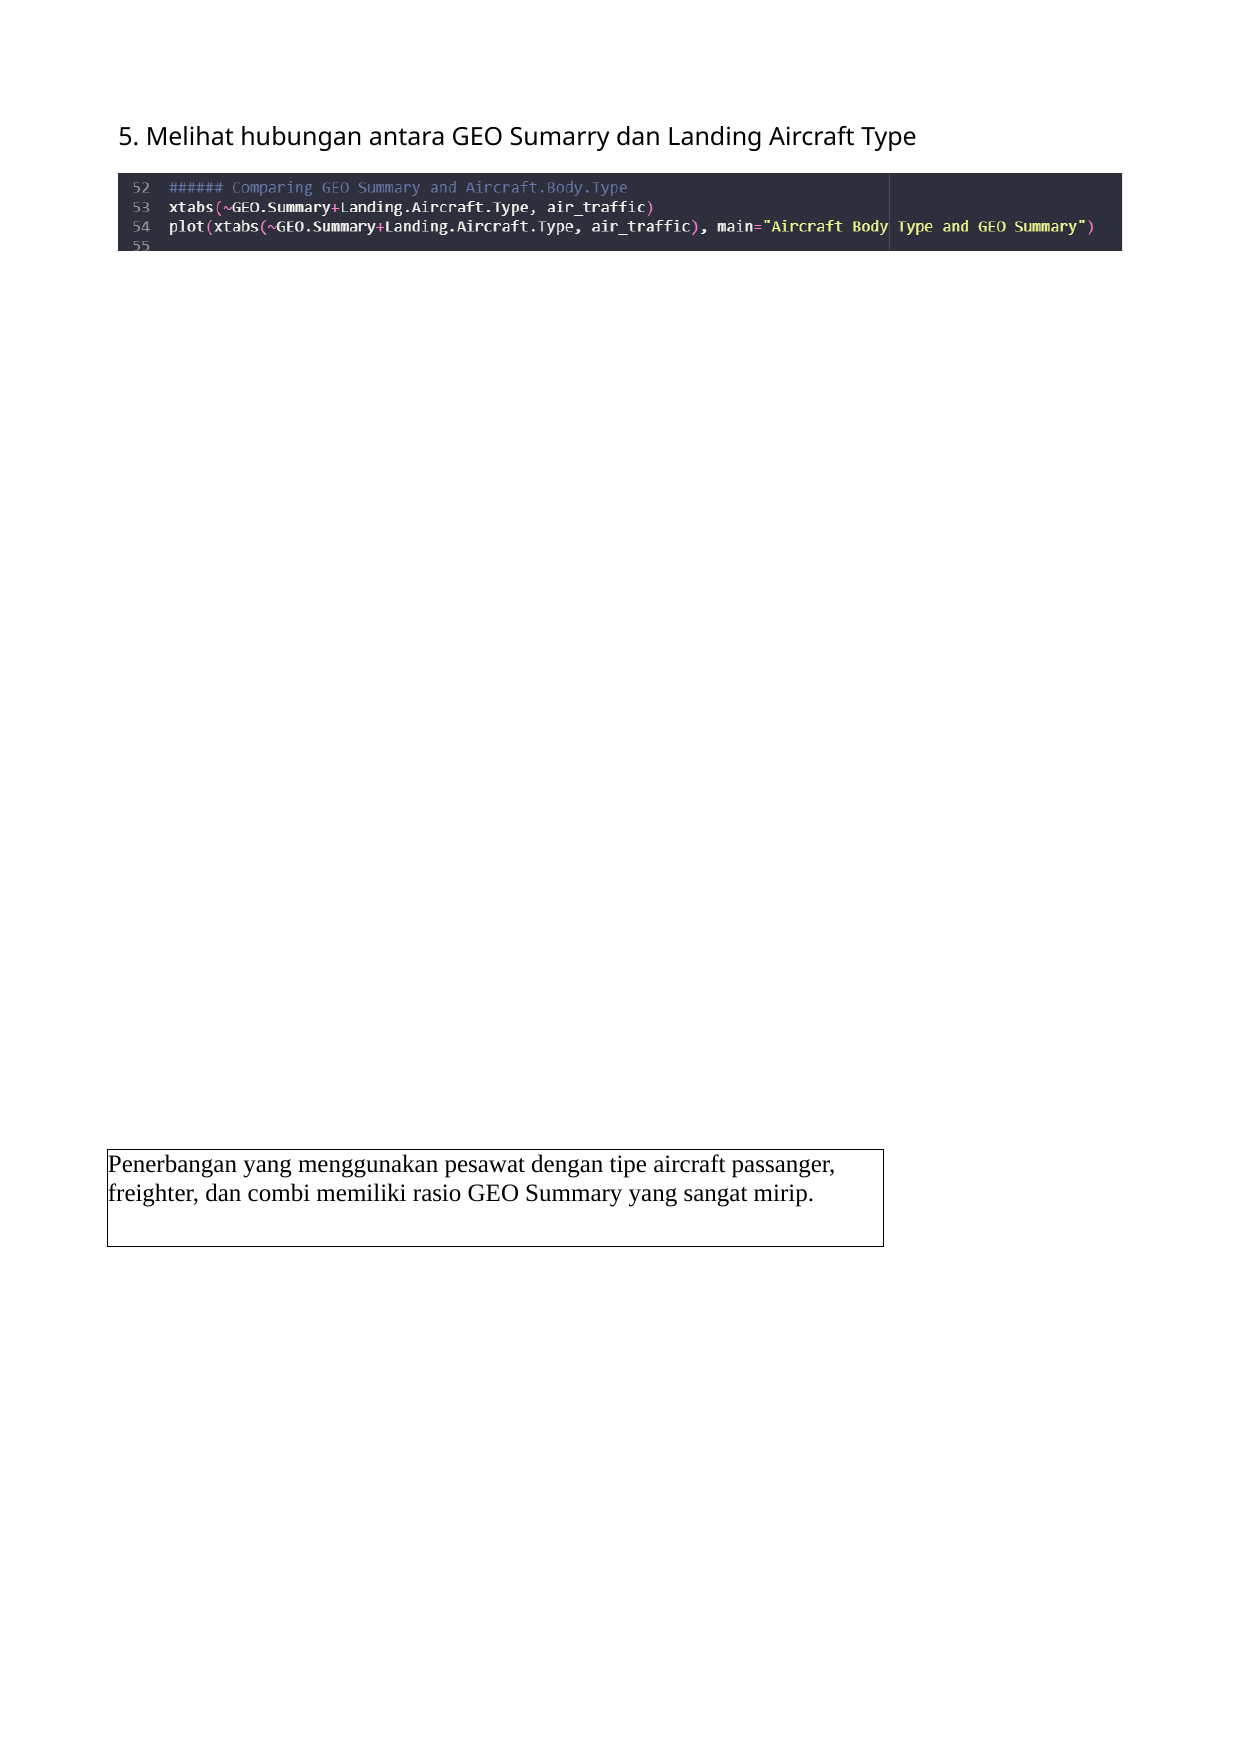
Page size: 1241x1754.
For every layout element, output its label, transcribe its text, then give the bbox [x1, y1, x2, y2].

picture [118, 173, 1123, 251]
text 5. Melihat hubungan antara GEO Sumarry dan Landing Aircraft Type [118, 118, 1122, 152]
